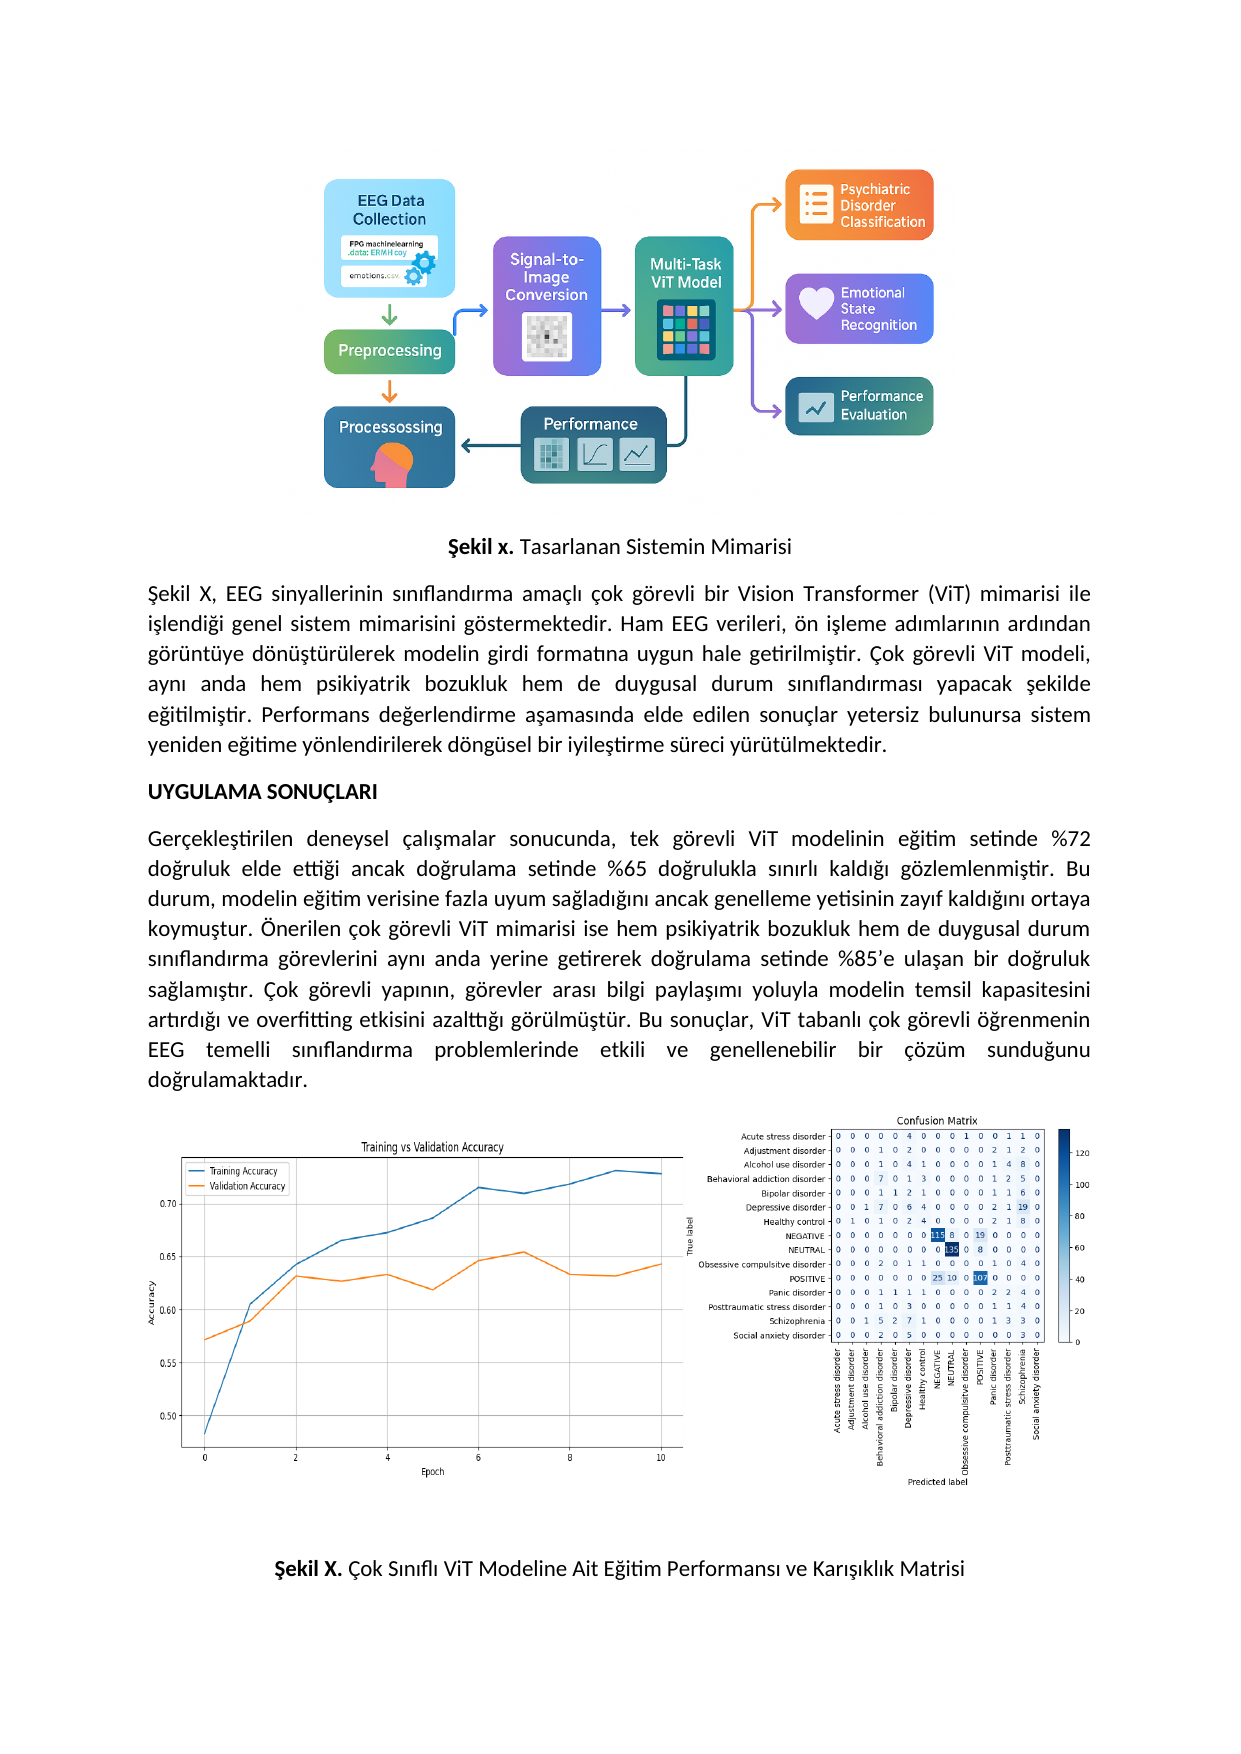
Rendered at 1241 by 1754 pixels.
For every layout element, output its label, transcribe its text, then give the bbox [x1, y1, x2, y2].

text UYGULAMA SONUÇLARI [148, 777, 1093, 805]
picture [285, 147, 955, 514]
text Gerçekleştirilen deneysel çalışmalar sonucunda, tek görevli ViT modelinin eğitim setinde %72 doğruluk elde ettiği ancak doğrulama setinde %65 doğrulukla sınırlı kaldığı gözlemlenmiştir. Bu durum, modelin eğitim verisine fazla uyum sağladığını ancak genelleme yetisinin zayıf kaldığını ortaya koymuştur. Önerilen çok görevli ViT mimarisi ise hem psikiyatrik bozukluk hem de duygusal durum sınıflandırma görevlerini aynı anda yerine getirerek doğrulama setinde %85’e ulaşan bir doğruluk sağlamıştır. Çok görevli yapının, görevler arası bilgi paylaşımı yoluyla modelin temsil kapasitesini artırdığı ve overfitting etkisini azalttığı görülmüştür. Bu sonuçlar, ViT tabanlı çok görevli öğrenmenin EEG temelli sınıflandırma problemlerinde etkili ve genellenebilir bir çözüm sunduğunu doğrulamaktadır. [148, 824, 1093, 1093]
text Şekil x. Tasarlanan Sistemin Mimarisi [148, 532, 1093, 560]
text Şekil X, EEG sinyallerinin sınıflandırma amaçlı çok görevli bir Vision Transformer (ViT) mimarisi ile işlendiği genel sistem mimarisini göstermektedir. Ham EEG verileri, ön işleme adımlarının ardından görüntüye dönüştürülerek modelin girdi formatına uygun hale getirilmiştir. Çok görevli ViT modeli, aynı anda hem psikiyatrik bozukluk hem de duygusal durum sınıflandırması yapacak şekilde eğitilmiştir. Performans değerlendirme aşamasında elde edilen sonuçlar yetersiz bulunursa sistem yeniden eğitime yönlendirilerek döngüsel bir iyileştirme süreci yürütülmektedir. [148, 579, 1093, 758]
picture [147, 1112, 1090, 1489]
text Şekil X. Çok Sınıflı ViT Modeline Ait Eğitim Performansı ve Karışıklık Matrisi [148, 1554, 1093, 1582]
